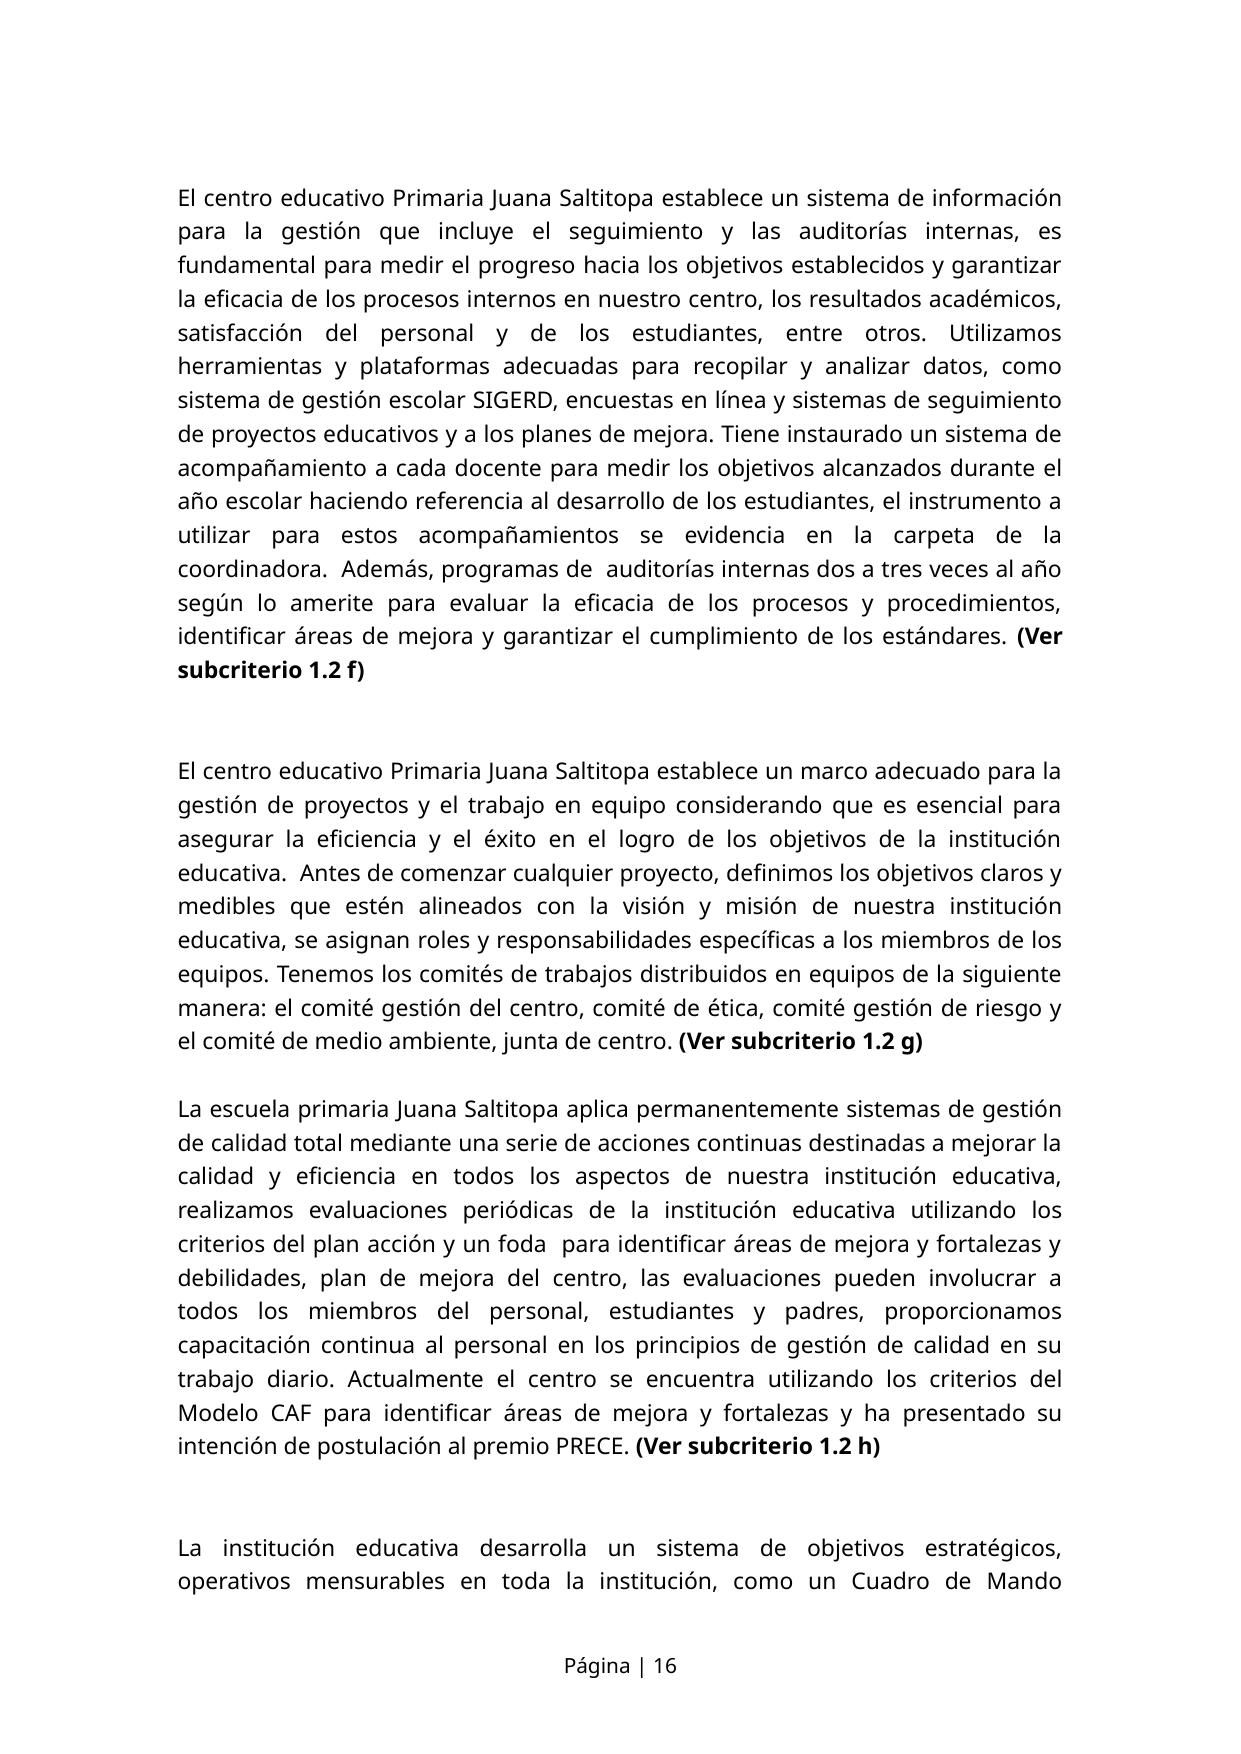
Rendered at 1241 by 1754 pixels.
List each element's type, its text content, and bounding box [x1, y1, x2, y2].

list El centro educativo Primaria Juana Saltitopa establece un sistema de información para la gestión que incluye el seguimiento y las auditorías internas, es fundamental para medir el progreso hacia los objetivos establecidos y garantizar la eficacia de los procesos internos en nuestro centro, los resultados académicos, satisfacción del personal y de los estudiantes, entre otros. Utilizamos herramientas y plataformas adecuadas para recopilar y analizar datos, como sistema de gestión escolar SIGERD, encuestas en línea y sistemas de seguimiento de proyectos educativos y a los planes de mejora. Tiene instaurado un sistema de acompañamiento a cada docente para medir los objetivos alcanzados durante el año escolar haciendo referencia al desarrollo de los estudiantes, el instrumento a utilizar para estos acompañamientos se evidencia en la carpeta de la coordinadora. Además, programas de auditorías internas dos a tres veces al año según lo amerite para evaluar la eficacia de los procesos y procedimientos, identificar áreas de mejora y garantizar el cumplimiento de los estándares. (Ver subcriterio 1.2 f) [177, 181, 1063, 685]
list La escuela primaria Juana Saltitopa aplica permanentemente sistemas de gestión de calidad total mediante una serie de acciones continuas destinadas a mejorar la calidad y eficiencia en todos los aspectos de nuestra institución educativa, realizamos evaluaciones periódicas de la institución educativa utilizando los criterios del plan acción y un foda para identificar áreas de mejora y fortalezas y debilidades, plan de mejora del centro, las evaluaciones pueden involucrar a todos los miembros del personal, estudiantes y padres, proporcionamos capacitación continua al personal en los principios de gestión de calidad en su trabajo diario. Actualmente el centro se encuentra utilizando los criterios del Modelo CAF para identificar áreas de mejora y fortalezas y ha presentado su intención de postulación al premio PRECE. (Ver subcriterio 1.2 h) [177, 1093, 1063, 1461]
list El centro educativo Primaria Juana Saltitopa establece un marco adecuado para la gestión de proyectos y el trabajo en equipo considerando que es esencial para asegurar la eficiencia y el éxito en el logro de los objetivos de la institución educativa. Antes de comenzar cualquier proyecto, definimos los objetivos claros y medibles que estén alineados con la visión y misión de nuestra institución educativa, se asignan roles y responsabilidades específicas a los miembros de los equipos. Tenemos los comités de trabajos distribuidos en equipos de la siguiente manera: el comité gestión del centro, comité de ética, comité gestión de riesgo y el comité de medio ambiente, junta de centro. (Ver subcriterio 1.2 g) [177, 755, 1063, 1056]
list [177, 1531, 1063, 1596]
